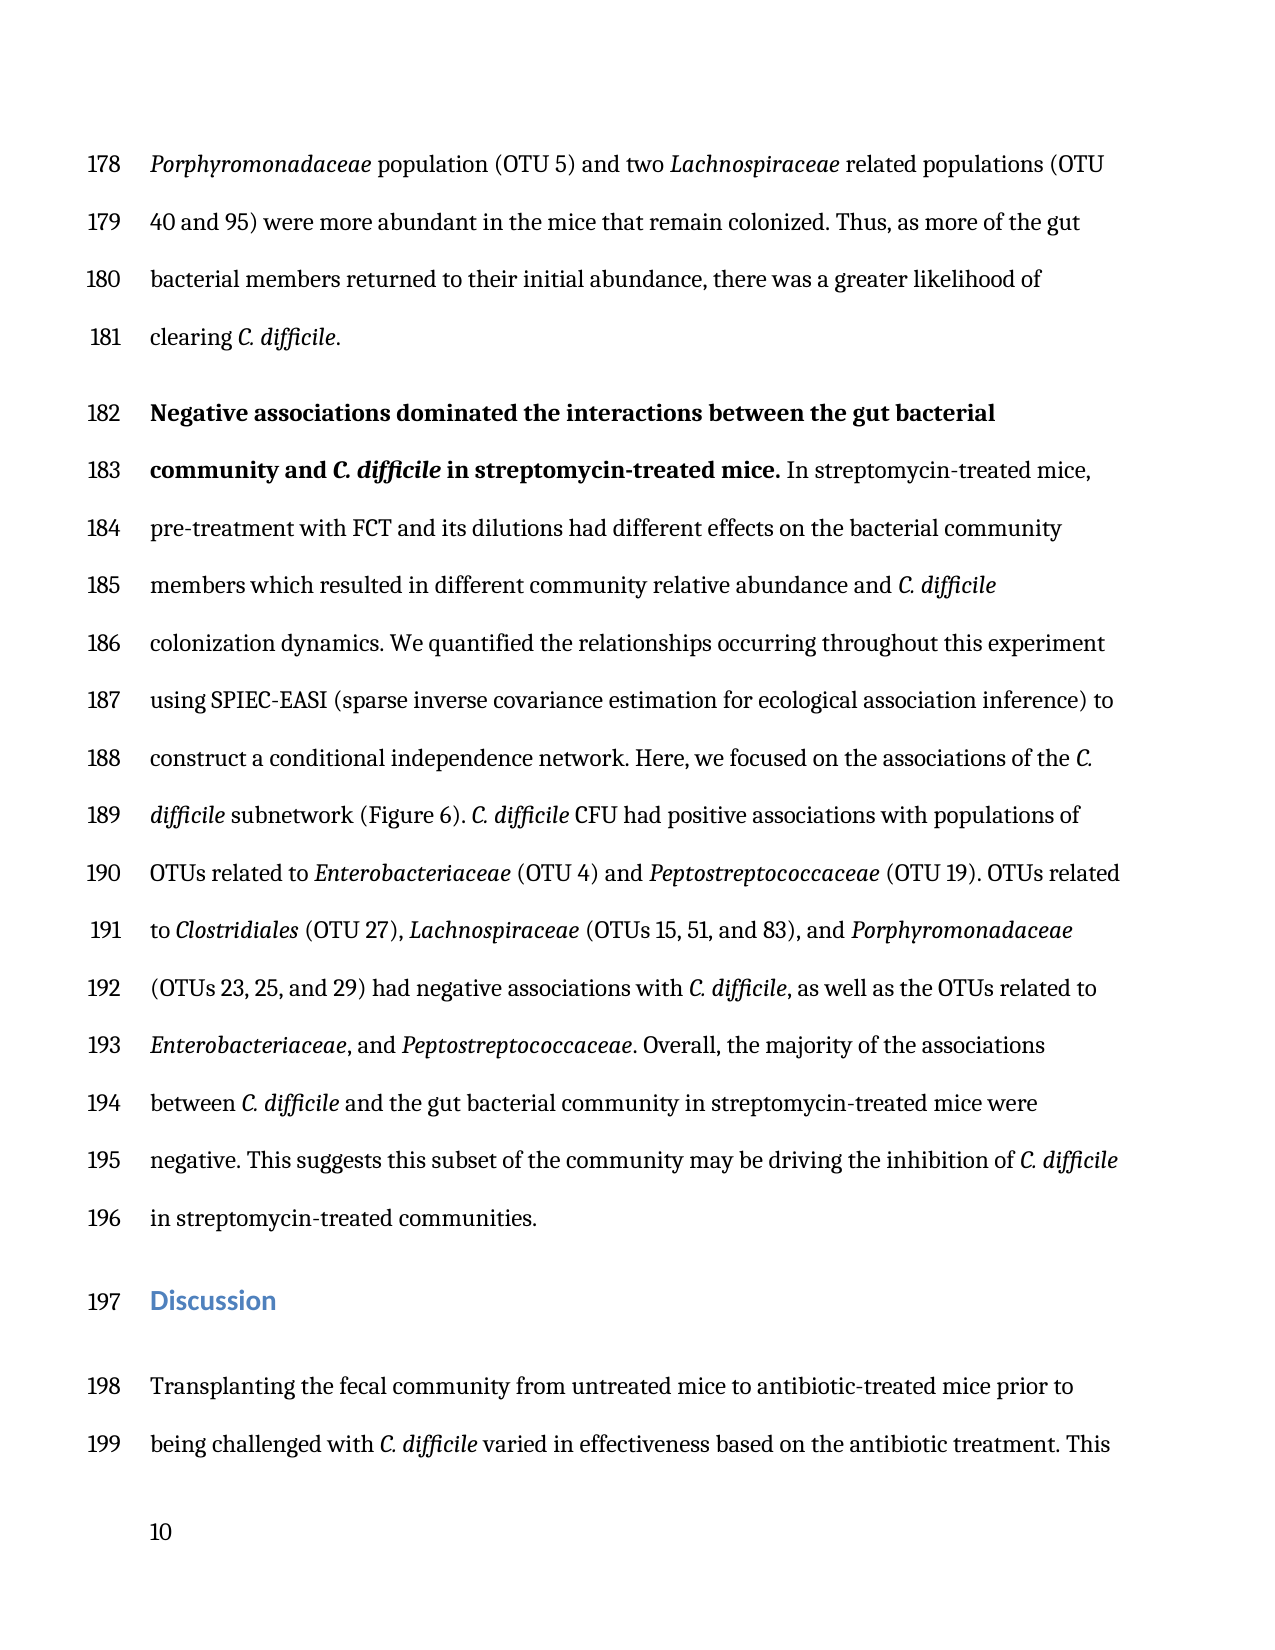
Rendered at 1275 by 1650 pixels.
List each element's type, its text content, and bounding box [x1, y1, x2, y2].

text Negative associations dominated the interactions between the gut bacterial community and C. difficile in streptomycin-treated mice. In streptomycin-treated mice, pre-treatment with FCT and its dilutions had different effects on the bacterial community members which resulted in different community relative abundance and C. difficile colonization dynamics. We quantified the relationships occurring throughout this experiment using SPIEC-EASI (sparse inverse covariance estimation for ecological association inference) to construct a conditional independence network. Here, we focused on the associations of the C. difficile subnetwork (Figure 6). C. difficile CFU had positive associations with populations of OTUs related to Enterobacteriaceae (OTU 4) and Peptostreptococcaceae (OTU 19). OTUs related to Clostridiales (OTU 27), Lachnospiraceae (OTUs 15, 51, and 83), and Porphyromonadaceae (OTUs 23, 25, and 29) had negative associations with C. difficile, as well as the OTUs related to Enterobacteriaceae, and Peptostreptococcaceae. Overall, the majority of the associations between C. difficile and the gut bacterial community in streptomycin-treated mice were negative. This suggests this subset of the community may be driving the inhibition of C. difficile in streptomycin-treated communities. [150, 399, 1125, 1232]
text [150, 1372, 1125, 1458]
subtitle Discussion [150, 1282, 1125, 1318]
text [150, 150, 1125, 351]
